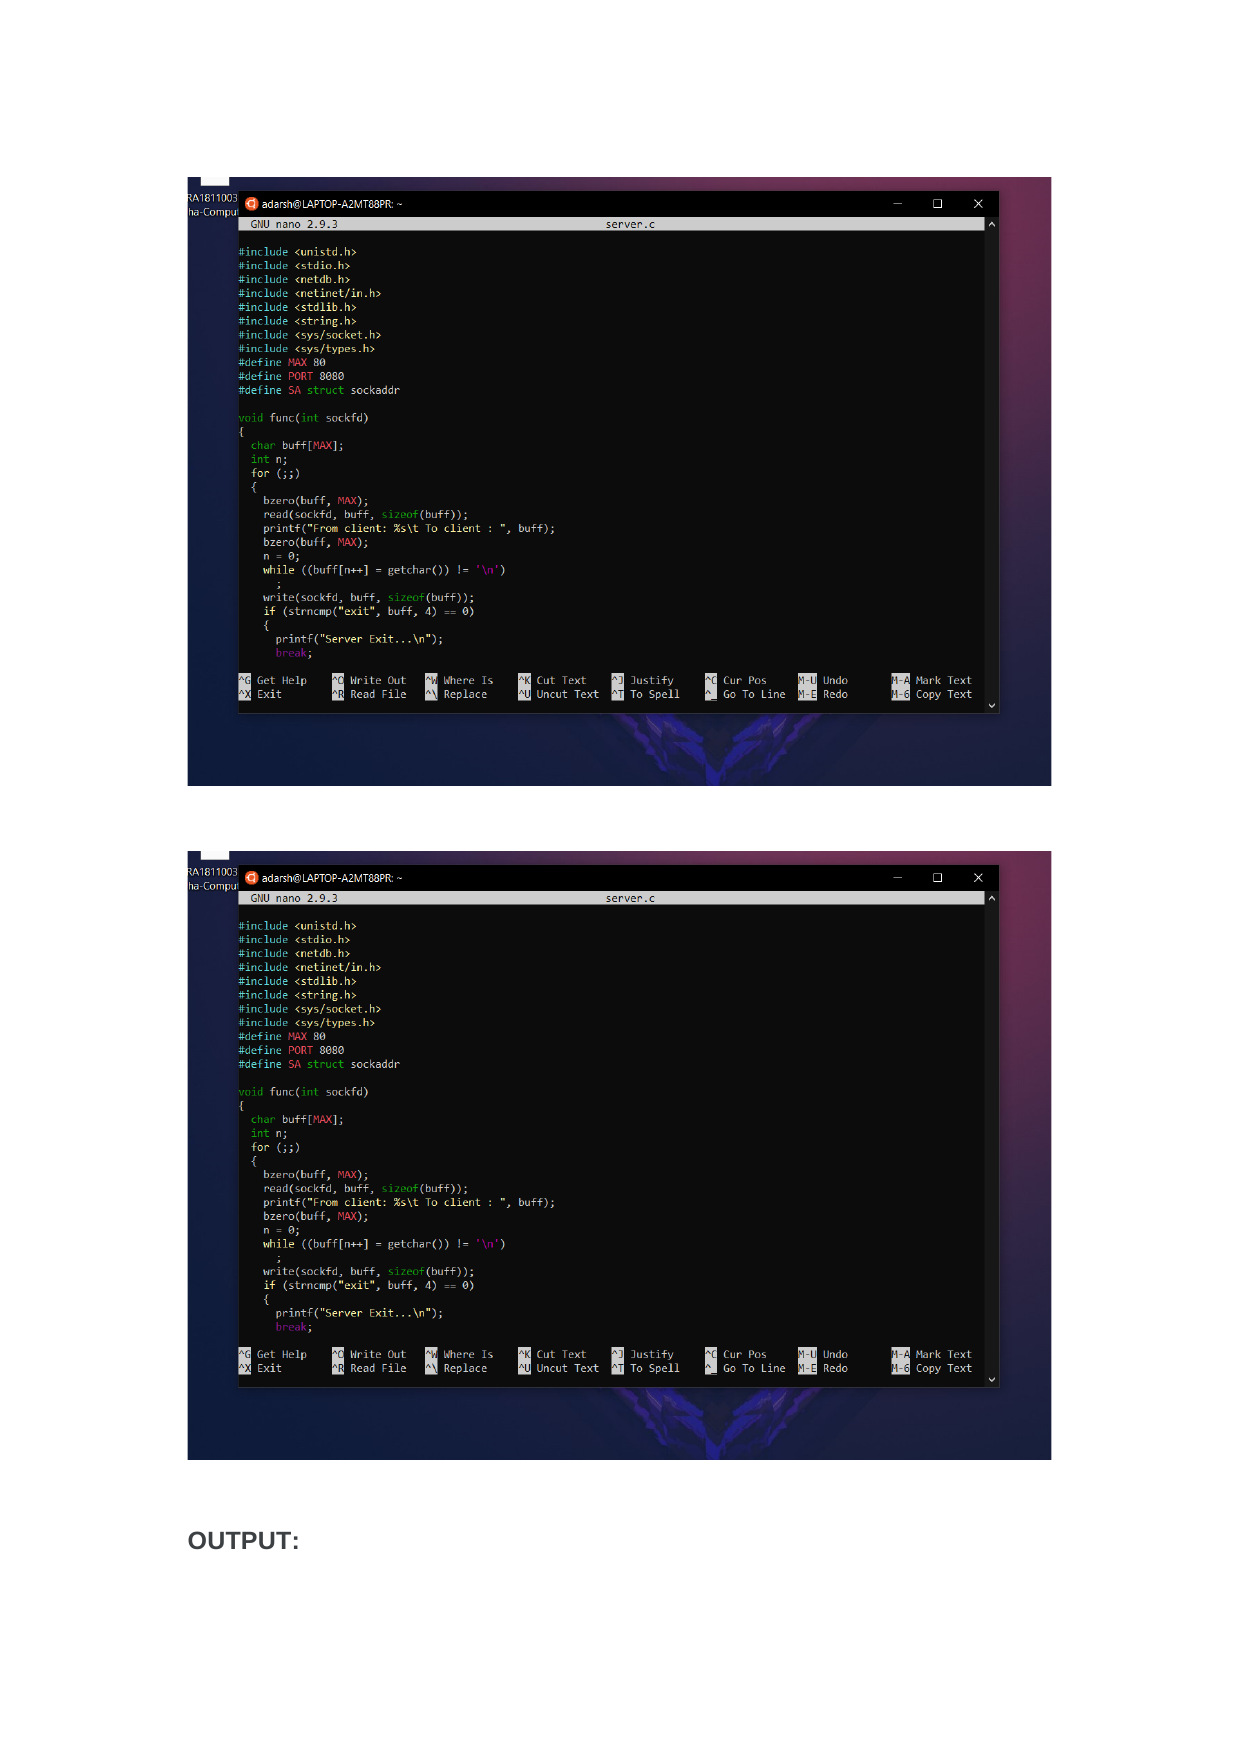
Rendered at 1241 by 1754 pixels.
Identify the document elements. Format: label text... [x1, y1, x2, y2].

picture [187, 851, 1052, 1460]
text OUTPUT: [187, 1526, 1053, 1555]
picture [187, 177, 1052, 786]
